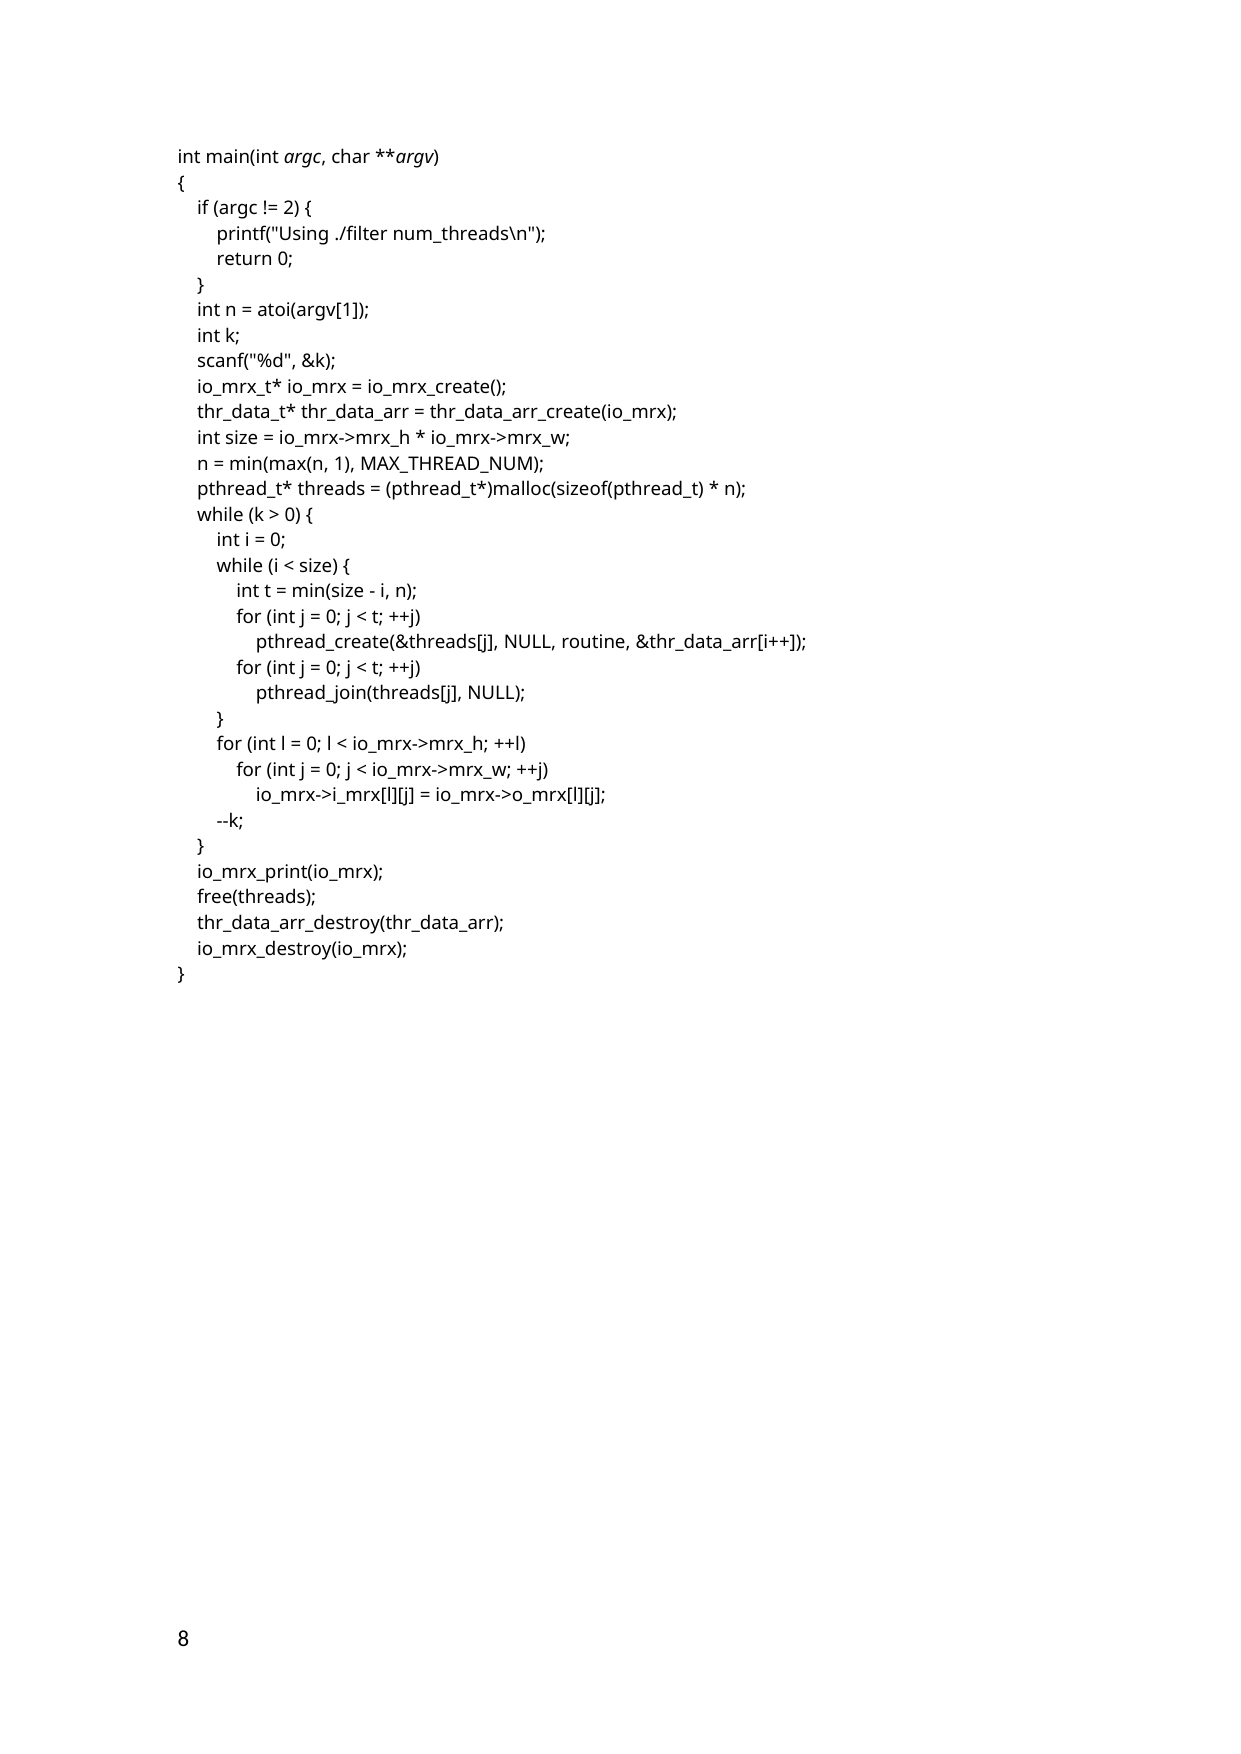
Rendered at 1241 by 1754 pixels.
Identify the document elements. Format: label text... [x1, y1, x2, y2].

text io_mrx_destroy(io_mrx); [177, 935, 1152, 960]
text for (int j = 0; j < t; ++j) [177, 603, 1152, 628]
text return 0; [177, 246, 1152, 271]
text } [177, 705, 1152, 731]
text for (int j = 0; j < t; ++j) [177, 654, 1152, 679]
text } [177, 833, 1152, 858]
text io_mrx_print(io_mrx); [177, 858, 1152, 884]
text int i = 0; [177, 526, 1152, 552]
text free(threads); [177, 884, 1152, 909]
text --k; [177, 807, 1152, 833]
text { [177, 169, 1152, 195]
text pthread_t* threads = (pthread_t*)malloc(sizeof(pthread_t) * n); [177, 475, 1152, 501]
text int main(int argc, char **argv) [177, 144, 1152, 169]
text io_mrx_t* io_mrx = io_mrx_create(); [177, 373, 1152, 399]
text pthread_join(threads[j], NULL); [177, 679, 1152, 705]
text } [177, 271, 1152, 297]
text int n = atoi(argv[1]); [177, 297, 1152, 322]
text int size = io_mrx->mrx_h * io_mrx->mrx_w; [177, 424, 1152, 450]
text n = min(max(n, 1), MAX_THREAD_NUM); [177, 450, 1152, 475]
text scanf("%d", &k); [177, 348, 1152, 373]
text int k; [177, 322, 1152, 348]
text while (i < size) { [177, 552, 1152, 577]
text int t = min(size - i, n); [177, 577, 1152, 603]
text thr_data_t* thr_data_arr = thr_data_arr_create(io_mrx); [177, 399, 1152, 424]
text while (k > 0) { [177, 501, 1152, 526]
text if (argc != 2) { [177, 195, 1152, 220]
text thr_data_arr_destroy(thr_data_arr); [177, 909, 1152, 935]
text } [177, 960, 1152, 986]
text io_mrx->i_mrx[l][j] = io_mrx->o_mrx[l][j]; [177, 782, 1152, 807]
text printf("Using ./filter num_threads\n"); [177, 220, 1152, 246]
text for (int j = 0; j < io_mrx->mrx_w; ++j) [177, 756, 1152, 782]
text for (int l = 0; l < io_mrx->mrx_h; ++l) [177, 731, 1152, 756]
text pthread_create(&threads[j], NULL, routine, &thr_data_arr[i++]); [177, 628, 1152, 654]
